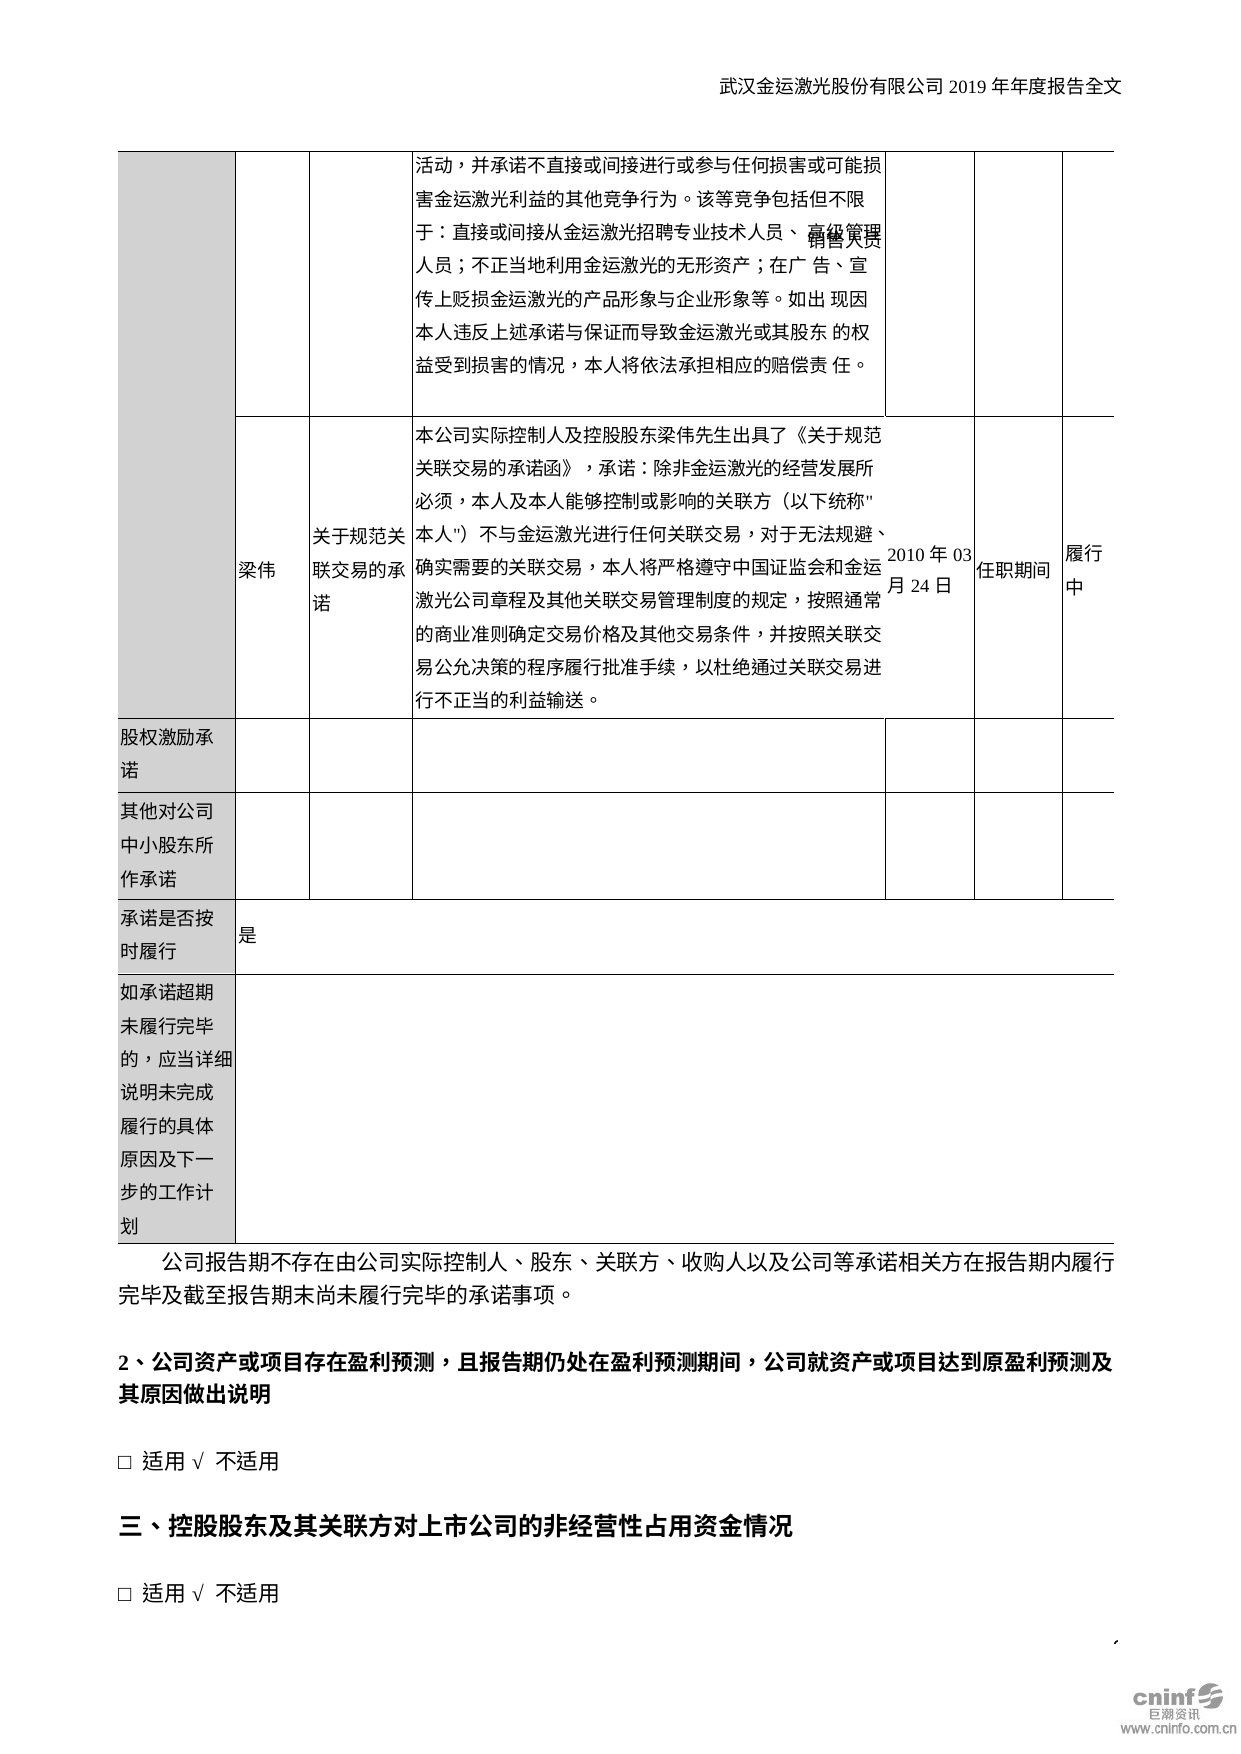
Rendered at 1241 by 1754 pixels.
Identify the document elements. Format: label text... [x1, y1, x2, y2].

subtitle 三、控股股东及其关联方对上市公司的非经营性占用资金情况 [118, 1508, 1124, 1542]
text □ 适用 √ 不适用 [118, 1446, 1124, 1476]
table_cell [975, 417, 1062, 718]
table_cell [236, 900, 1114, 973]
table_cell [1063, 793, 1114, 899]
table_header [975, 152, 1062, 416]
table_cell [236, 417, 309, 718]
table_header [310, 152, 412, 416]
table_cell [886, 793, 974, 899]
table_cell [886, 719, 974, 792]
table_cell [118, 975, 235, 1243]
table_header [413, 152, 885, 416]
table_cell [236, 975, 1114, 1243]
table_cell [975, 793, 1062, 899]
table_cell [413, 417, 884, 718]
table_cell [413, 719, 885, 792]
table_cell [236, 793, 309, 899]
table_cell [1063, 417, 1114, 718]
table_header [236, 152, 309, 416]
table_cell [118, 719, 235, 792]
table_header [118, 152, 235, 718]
text 公司报告期不存在由公司实际控制人、股东、关联方、收购人以及公司等承诺相关方在报告期内履行 完毕及截至报告期末尚未履行完毕的承诺事项。 [118, 1247, 1124, 1310]
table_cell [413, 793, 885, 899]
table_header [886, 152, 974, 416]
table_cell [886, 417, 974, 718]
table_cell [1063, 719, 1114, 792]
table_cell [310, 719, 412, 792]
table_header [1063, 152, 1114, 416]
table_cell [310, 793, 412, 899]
picture [1115, 1680, 1240, 1737]
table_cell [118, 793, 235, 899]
text □ 适用 √ 不适用 [118, 1577, 1124, 1607]
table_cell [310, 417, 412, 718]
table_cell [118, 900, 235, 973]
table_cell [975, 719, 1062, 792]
subtitle 2、公司资产或项目存在盈利预测，且报告期仍处在盈利预测期间，公司就资产或项目达到原盈利预测及 其原因做出说明 [118, 1347, 1124, 1409]
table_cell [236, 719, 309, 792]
